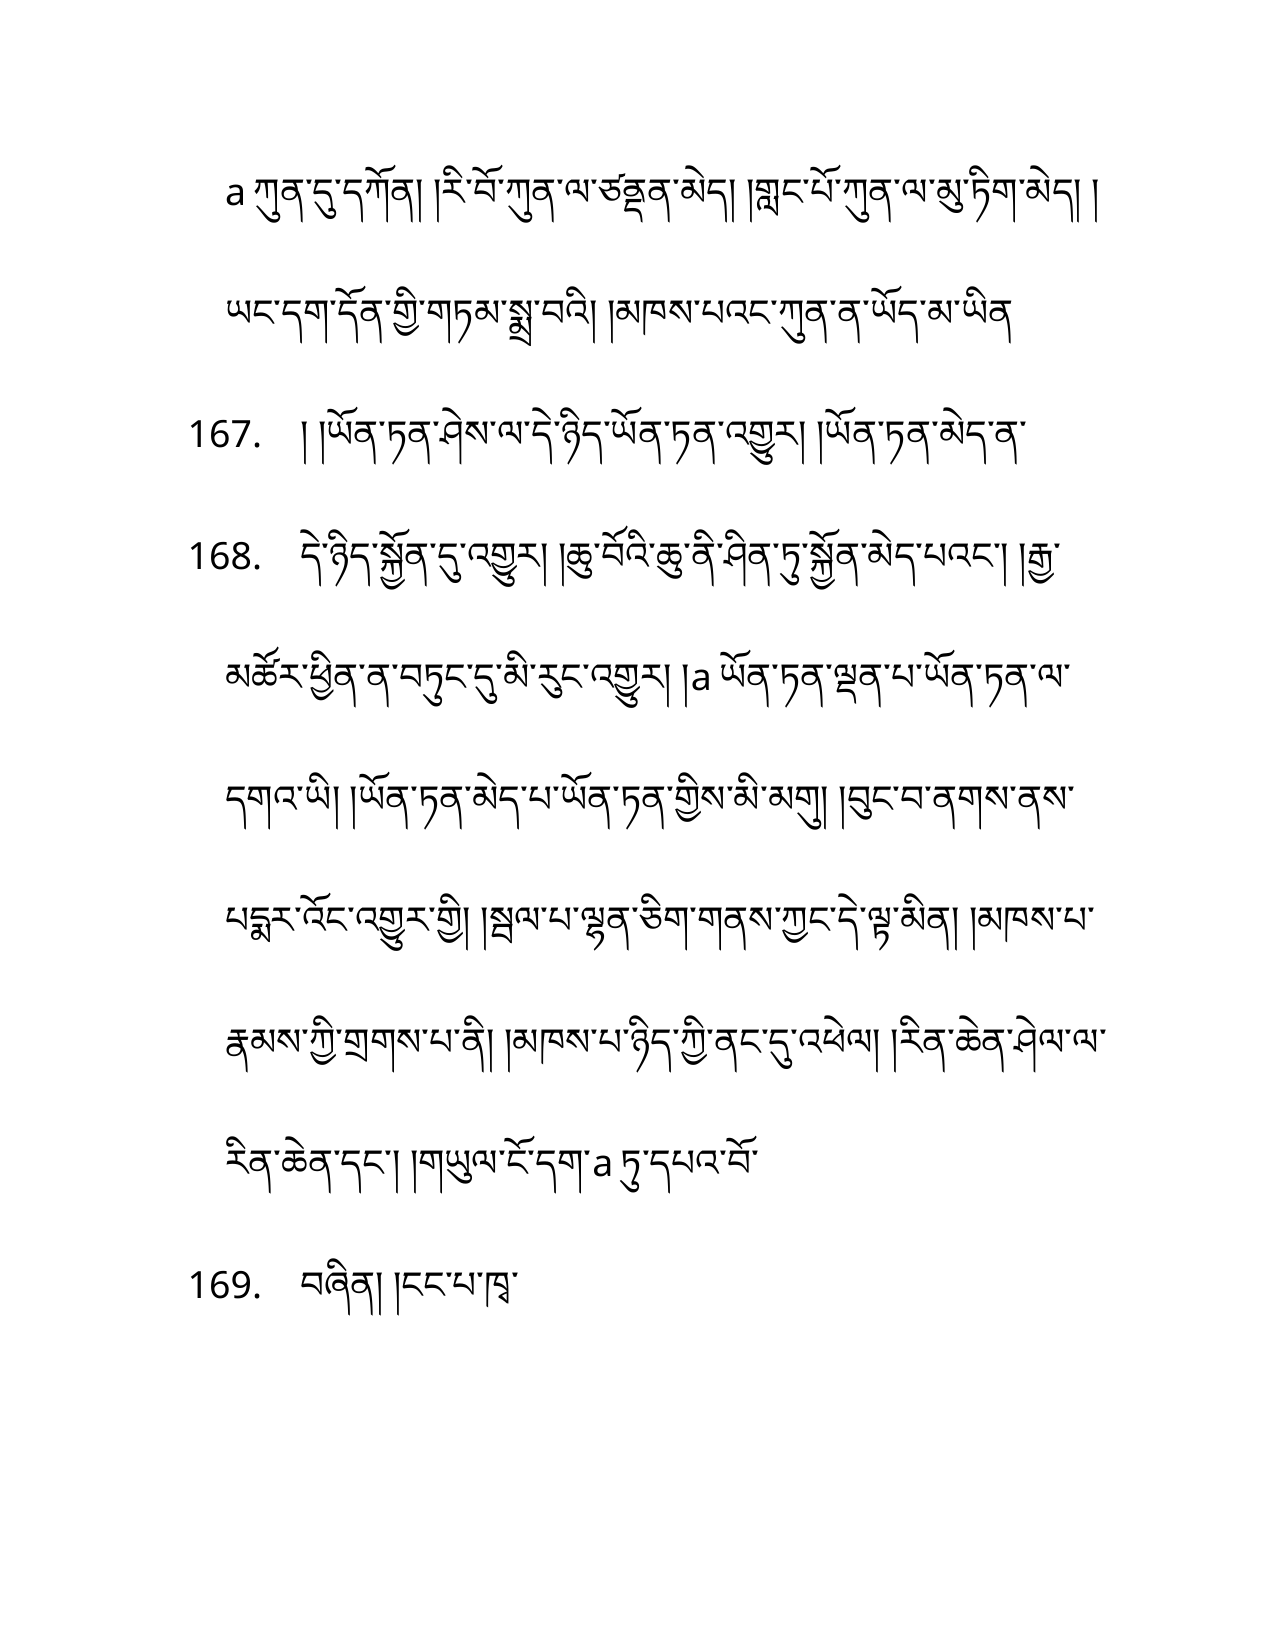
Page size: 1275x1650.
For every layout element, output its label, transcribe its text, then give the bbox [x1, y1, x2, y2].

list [187, 150, 1125, 377]
list བཞིན། །ངང་པ་ཁྭ་ [187, 1243, 1125, 1349]
list དེ་ཉིད་སྐྱོན་དུ་འགྱུར། །ཆུ་བོའི་ཆུ་ནི་ཤིན་ཏུ་སྐྱོན་མེད་པའང༌། །རྒྱ་མཚོར་ཕྱིན་ན་བཏུང་དུ་མི་རུང་འགྱུར། །aཡོན་ཏན་ལྡན་པ་ཡོན་ཏན་ལ་དགའ་ཡི། །ཡོན་ཏན་མེད་པ་ཡོན་ཏན་གྱིས་མི་མགུ། །བུང་བ་ནགས་ནས་པདྨར་འོང་འགྱུར་གྱི། །སྦལ་པ་ལྷན་ཅིག་གནས་ཀྱང་དེ་ལྟ་མིན། །མཁས་པ་རྣམས་ཀྱི་གྲགས་པ་ནི། །མཁས་པ་ཉིད་ཀྱི་ནང་དུ་འཕེལ། །རིན་ཆེན་ཤེལ་ལ་རིན་ཆེན་དང༌། །གཡུལ་ངོ་དག་aཏུ་དཔའ་བོ་ [187, 514, 1125, 1227]
list ། །ཡོན་ཏན་ཤེས་ལ་དེ་ཉིད་ཡོན་ཏན་འགྱུར། །ཡོན་ཏན་མེད་ན་ [187, 393, 1125, 498]
